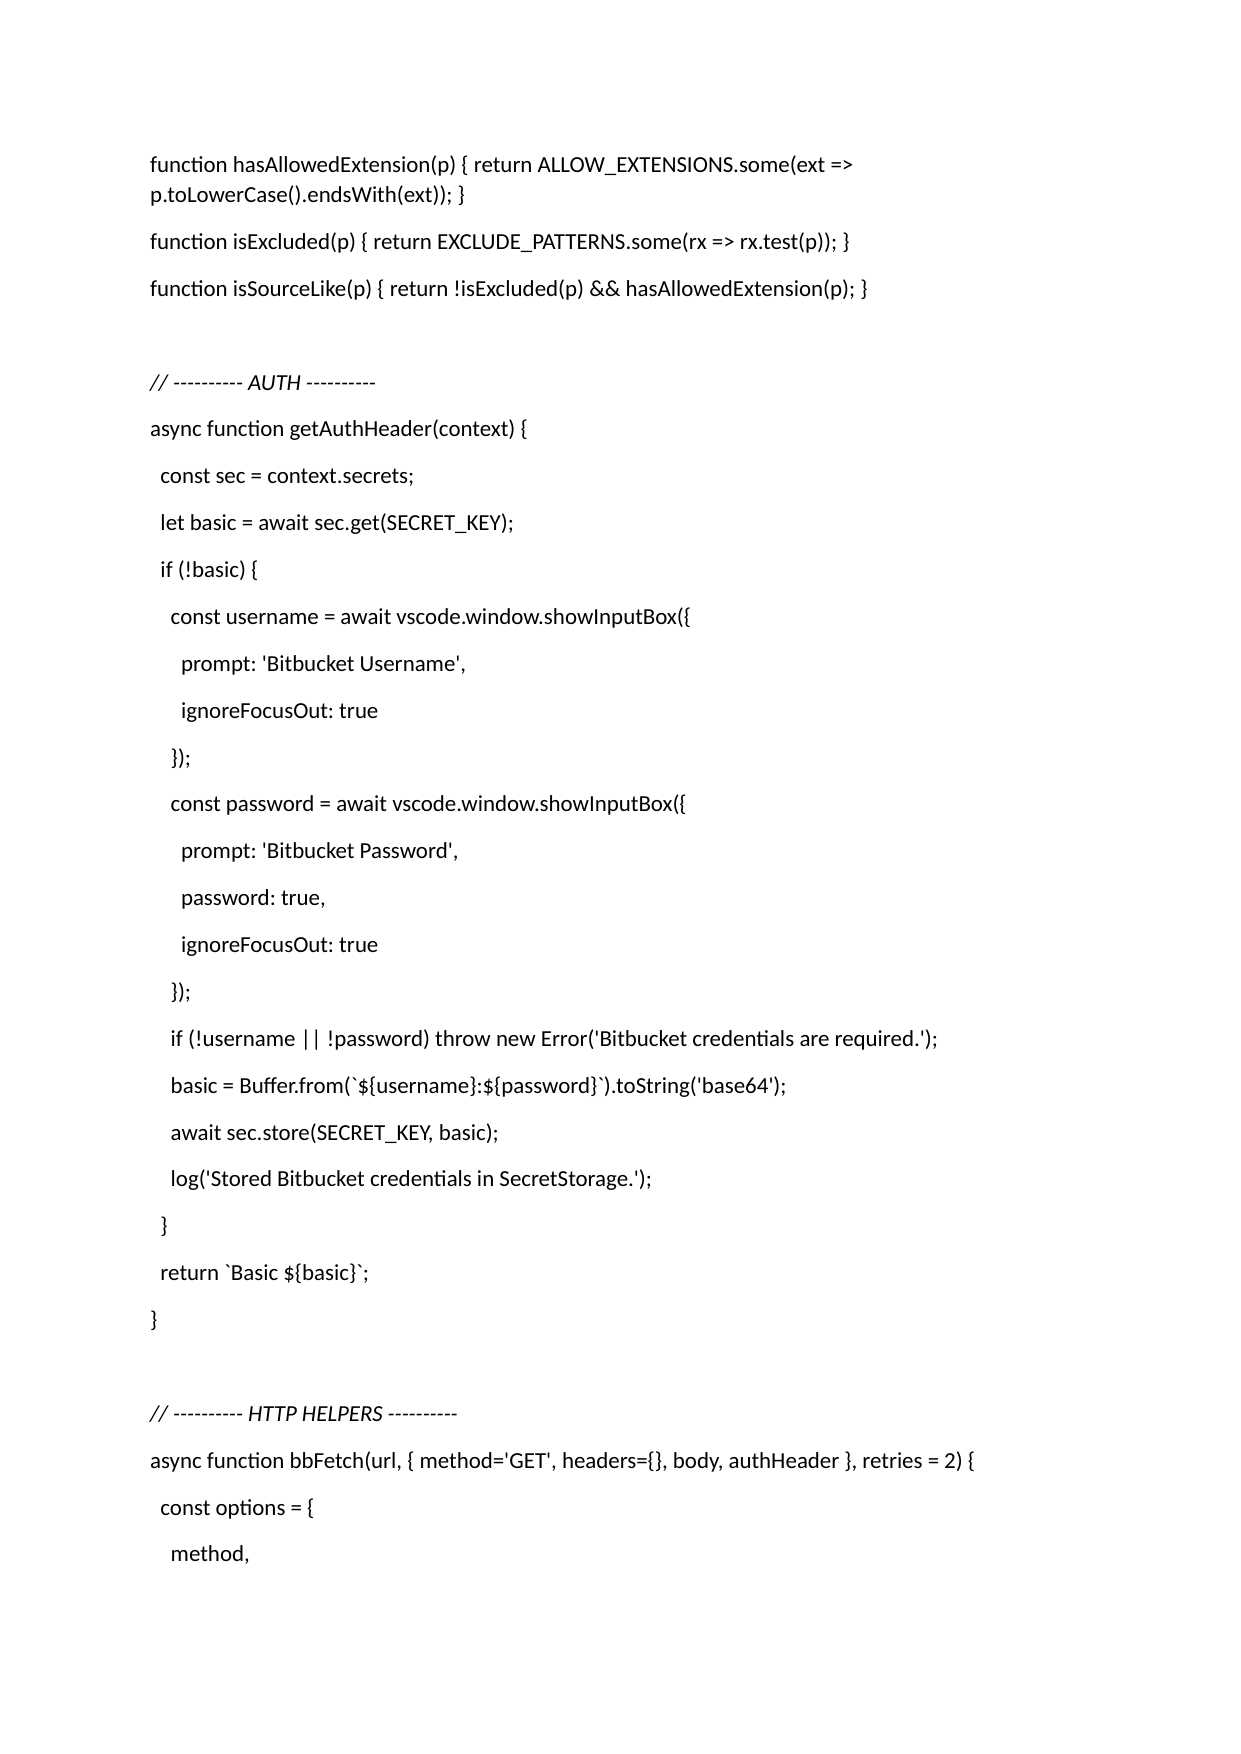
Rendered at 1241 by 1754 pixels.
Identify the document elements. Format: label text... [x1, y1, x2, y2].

text async function getAuthHeader(context) { [150, 414, 1090, 443]
text }); [150, 743, 1090, 771]
text ignoreFocusOut: true [150, 696, 1090, 724]
text const options = { [150, 1493, 1090, 1521]
text password: true, [150, 883, 1090, 911]
text const username = await vscode.window.showInputBox({ [150, 602, 1090, 630]
text function isExcluded(p) { return EXCLUDE_PATTERNS.some(rx => rx.test(p)); } [150, 227, 1090, 255]
text // ---------- AUTH ---------- [150, 368, 1090, 396]
text function hasAllowedExtension(p) { return ALLOW_EXTENSIONS.some(ext => p.toLowerCase().endsWith(ext)); } [150, 150, 1090, 208]
text basic = Buffer.from(`${username}:${password}`).toString('base64'); [150, 1071, 1090, 1099]
text const password = await vscode.window.showInputBox({ [150, 789, 1090, 818]
text const sec = context.secrets; [150, 461, 1090, 489]
text prompt: 'Bitbucket Username', [150, 649, 1090, 677]
text if (!basic) { [150, 555, 1090, 583]
text return `Basic ${basic}`; [150, 1258, 1090, 1286]
text async function bbFetch(url, { method='GET', headers={}, body, authHeader }, retries = 2) { [150, 1446, 1090, 1474]
text let basic = await sec.get(SECRET_KEY); [150, 508, 1090, 536]
text method, [150, 1539, 1090, 1568]
text } [150, 1305, 1090, 1333]
text } [150, 1211, 1090, 1239]
text prompt: 'Bitbucket Password', [150, 836, 1090, 864]
text if (!username || !password) throw new Error('Bitbucket credentials are required.'); [150, 1024, 1090, 1052]
text log('Stored Bitbucket credentials in SecretStorage.'); [150, 1164, 1090, 1193]
text }); [150, 977, 1090, 1005]
text await sec.store(SECRET_KEY, basic); [150, 1118, 1090, 1146]
text // ---------- HTTP HELPERS ---------- [150, 1399, 1090, 1427]
text function isSourceLike(p) { return !isExcluded(p) && hasAllowedExtension(p); } [150, 274, 1090, 302]
text ignoreFocusOut: true [150, 930, 1090, 958]
